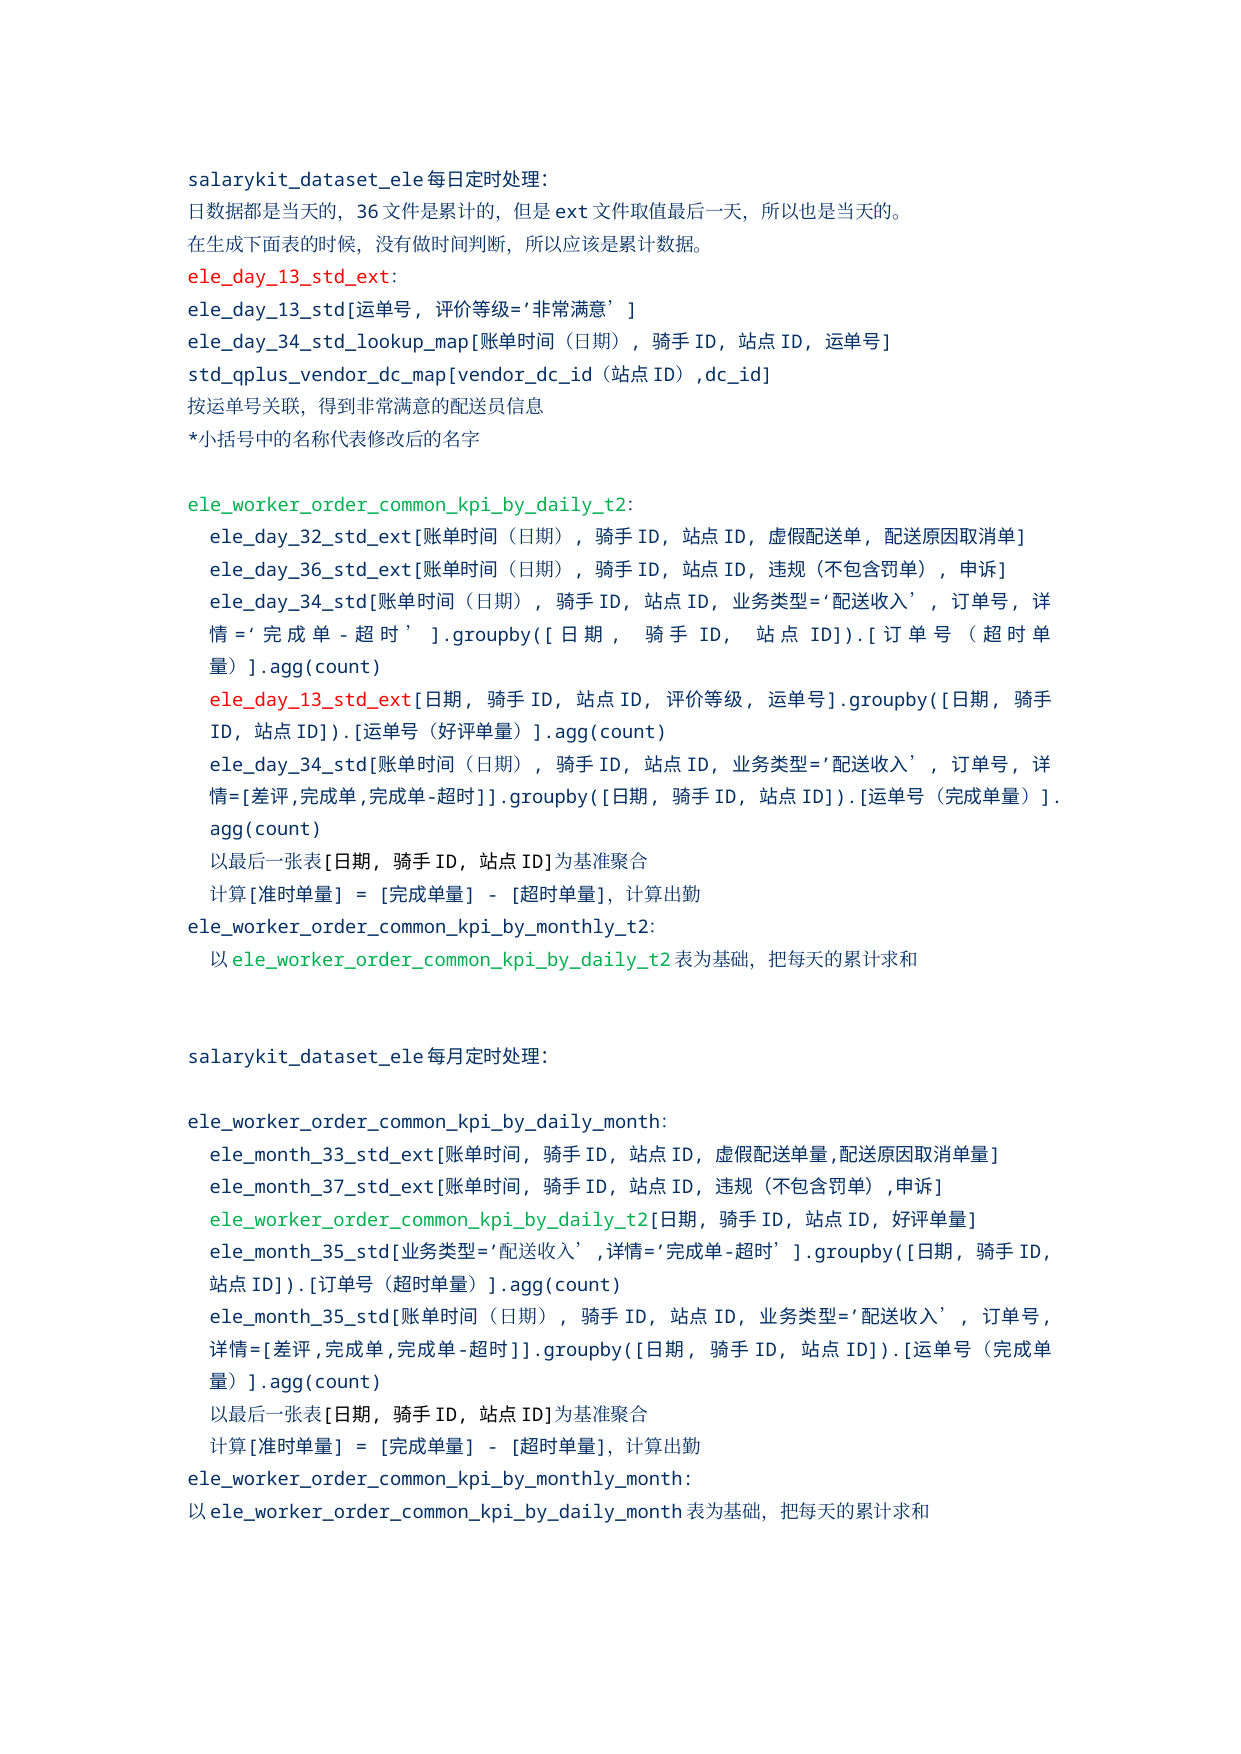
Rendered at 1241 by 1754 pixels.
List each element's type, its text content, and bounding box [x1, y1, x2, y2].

text 以最后一张表[日期, 骑手ID, 站点ID]为基准聚合 [209, 1397, 1053, 1429]
text 以ele_worker_order_common_kpi_by_daily_month表为基础，把每天的累计求和 [187, 1494, 1053, 1527]
text ele_worker_order_common_kpi_by_monthly_month: [187, 1462, 1053, 1494]
text ele_month_35_std[业务类型=’配送收入’,详情=’完成单-超时’].groupby([日期, 骑手ID, 站点ID]).[订单号（超时单量）].agg(count) [209, 1234, 1053, 1299]
subtitle salarykit_dataset_ele每日定时处理： [187, 162, 1040, 194]
text ele_day_34_std[账单时间（日期）, 骑手ID, 站点ID, 业务类型=‘配送收入’, 订单号, 详情=‘完成单-超时’].groupby([日期, 骑手ID, 站点ID]).[订单号（超时单量）].agg(count) [209, 584, 1053, 682]
text ele_month_37_std_ext[账单时间, 骑手ID, 站点ID, 违规（不包含罚单）,申诉] [209, 1169, 1053, 1202]
text ele_month_35_std[账单时间（日期）, 骑手ID, 站点ID, 业务类型=’配送收入’, 订单号, 详情=[差评,完成单,完成单-超时]].groupby([日期, 骑手ID, 站点ID]).[运单号（完成单量）].agg(count) [209, 1299, 1053, 1397]
text 以ele_worker_order_common_kpi_by_daily_t2表为基础，把每天的累计求和 [209, 942, 1053, 974]
text ele_worker_order_common_kpi_by_monthly_t2： [187, 909, 1053, 942]
text ele_day_34_std[账单时间（日期）, 骑手ID, 站点ID, 业务类型=’配送收入’, 订单号, 详情=[差评,完成单,完成单-超时]].groupby([日期, 骑手ID, 站点ID]).[运单号（完成单量）].agg(count) [209, 747, 1053, 844]
text *小括号中的名称代表修改后的名字 [187, 422, 1053, 454]
text ele_month_33_std_ext[账单时间, 骑手ID, 站点ID, 虚假配送单量,配送原因取消单量] [209, 1137, 1053, 1169]
text 在生成下面表的时候，没有做时间判断，所以应该是累计数据。 [187, 227, 1053, 259]
text 以最后一张表[日期, 骑手ID, 站点ID]为基准聚合 [209, 844, 1053, 877]
text 计算[准时单量] = [完成单量] - [超时单量]，计算出勤 [209, 1429, 1053, 1462]
text 日数据都是当天的，36文件是累计的，但是ext文件取值最后一天，所以也是当天的。 [187, 194, 1053, 227]
text ele_day_32_std_ext[账单时间（日期）, 骑手ID, 站点ID, 虚假配送单, 配送原因取消单] [209, 519, 1053, 552]
text ele_day_13_std_ext： [187, 259, 1053, 292]
subtitle salarykit_dataset_ele每月定时处理： [187, 1039, 1040, 1072]
text ele_worker_order_common_kpi_by_daily_t2[日期, 骑手ID, 站点ID, 好评单量] [209, 1202, 1053, 1234]
text ele_day_13_std_ext[日期, 骑手ID, 站点ID, 评价等级, 运单号].groupby([日期, 骑手ID, 站点ID]).[运单号（好评单量）].agg(count) [209, 682, 1053, 747]
text ele_worker_order_common_kpi_by_daily_month： [187, 1104, 1053, 1137]
text ele_day_34_std_lookup_map[账单时间（日期）, 骑手ID, 站点ID, 运单号] [187, 324, 1053, 357]
text ele_day_36_std_ext[账单时间（日期）, 骑手ID, 站点ID, 违规（不包含罚单）, 申诉] [209, 552, 1053, 584]
text ele_worker_order_common_kpi_by_daily_t2： [187, 487, 1053, 519]
text ele_day_13_std[运单号, 评价等级=’非常满意’] [187, 292, 1053, 324]
text 按运单号关联，得到非常满意的配送员信息 [187, 389, 1053, 422]
text 计算[准时单量] = [完成单量] - [超时单量]，计算出勤 [209, 877, 1053, 909]
text std_qplus_vendor_dc_map[vendor_dc_id（站点ID）,dc_id] [187, 357, 1053, 389]
